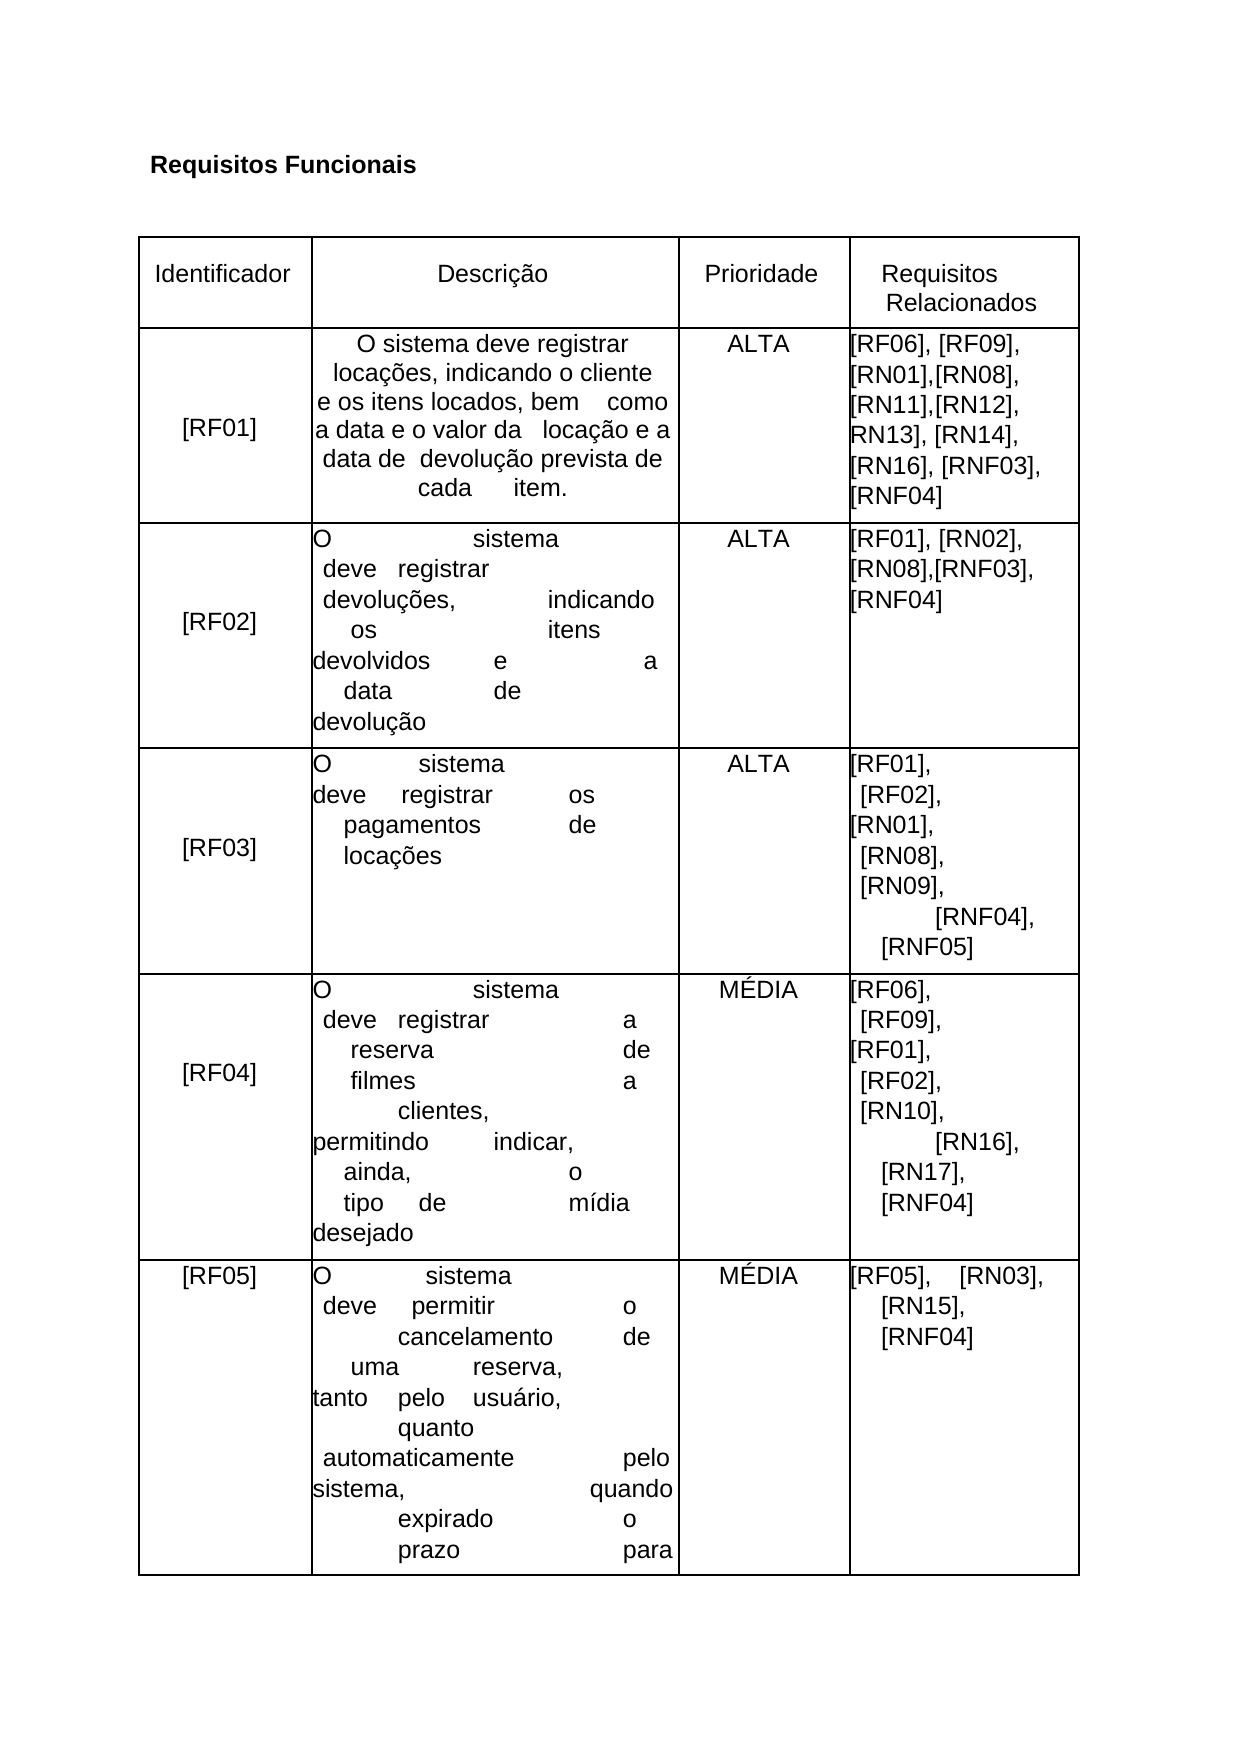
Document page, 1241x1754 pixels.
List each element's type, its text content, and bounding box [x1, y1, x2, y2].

text Requisitos Funcionais [150, 150, 1090, 179]
table_cell [RF04] [140, 975, 311, 1259]
table_cell [RF03] [140, 749, 311, 973]
table_cell [RF01], [RF02], [RN01], [RN08], [RN09], [RNF04], [RNF05] [851, 749, 1078, 973]
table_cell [851, 1261, 1078, 1574]
table_cell [RF06], [RF09], [RN01], [RN08], [RN11], [RN12], RN13], [RN14], [RN16], [RNF03], [RNF04] [851, 329, 1078, 522]
table_cell [RF05] [140, 1261, 311, 1574]
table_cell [313, 1261, 678, 1574]
table_cell ALTA [680, 749, 849, 973]
table_header Prioridade [680, 238, 849, 327]
table_cell MÉDIA [680, 1261, 849, 1574]
table_cell [RF02] [140, 524, 311, 747]
table_cell O sistema deve registrar a reserva de filmes a clientes, permitindo indicar, ainda, o tipo de mídia desejado [313, 975, 678, 1259]
table_header Identificador [140, 238, 311, 327]
table_header Requisitos Relacionados [851, 238, 1078, 327]
table_cell [RF01], [RN02], [RN08],[RNF03], [RNF04] [851, 524, 1078, 747]
table_header Descrição [313, 238, 678, 327]
table_cell O sistema deve registrar devoluções, indicando os itens devolvidos e a data de devolução [313, 524, 678, 747]
table_cell O sistema deve registrar locações, indicando o cliente e os itens locados, bem como a data e o valor da locação e a data de devolução prevista de cada item. [313, 329, 678, 522]
table_cell MÉDIA [680, 975, 849, 1259]
table_cell [RF01] [140, 329, 311, 522]
table_cell O sistema deve registrar os pagamentos de locações [313, 749, 678, 973]
table_cell [RF06], [RF09], [RF01], [RF02], [RN10], [RN16], [RN17], [RNF04] [851, 975, 1078, 1259]
table_cell ALTA [680, 329, 849, 522]
table_cell ALTA [680, 524, 849, 747]
